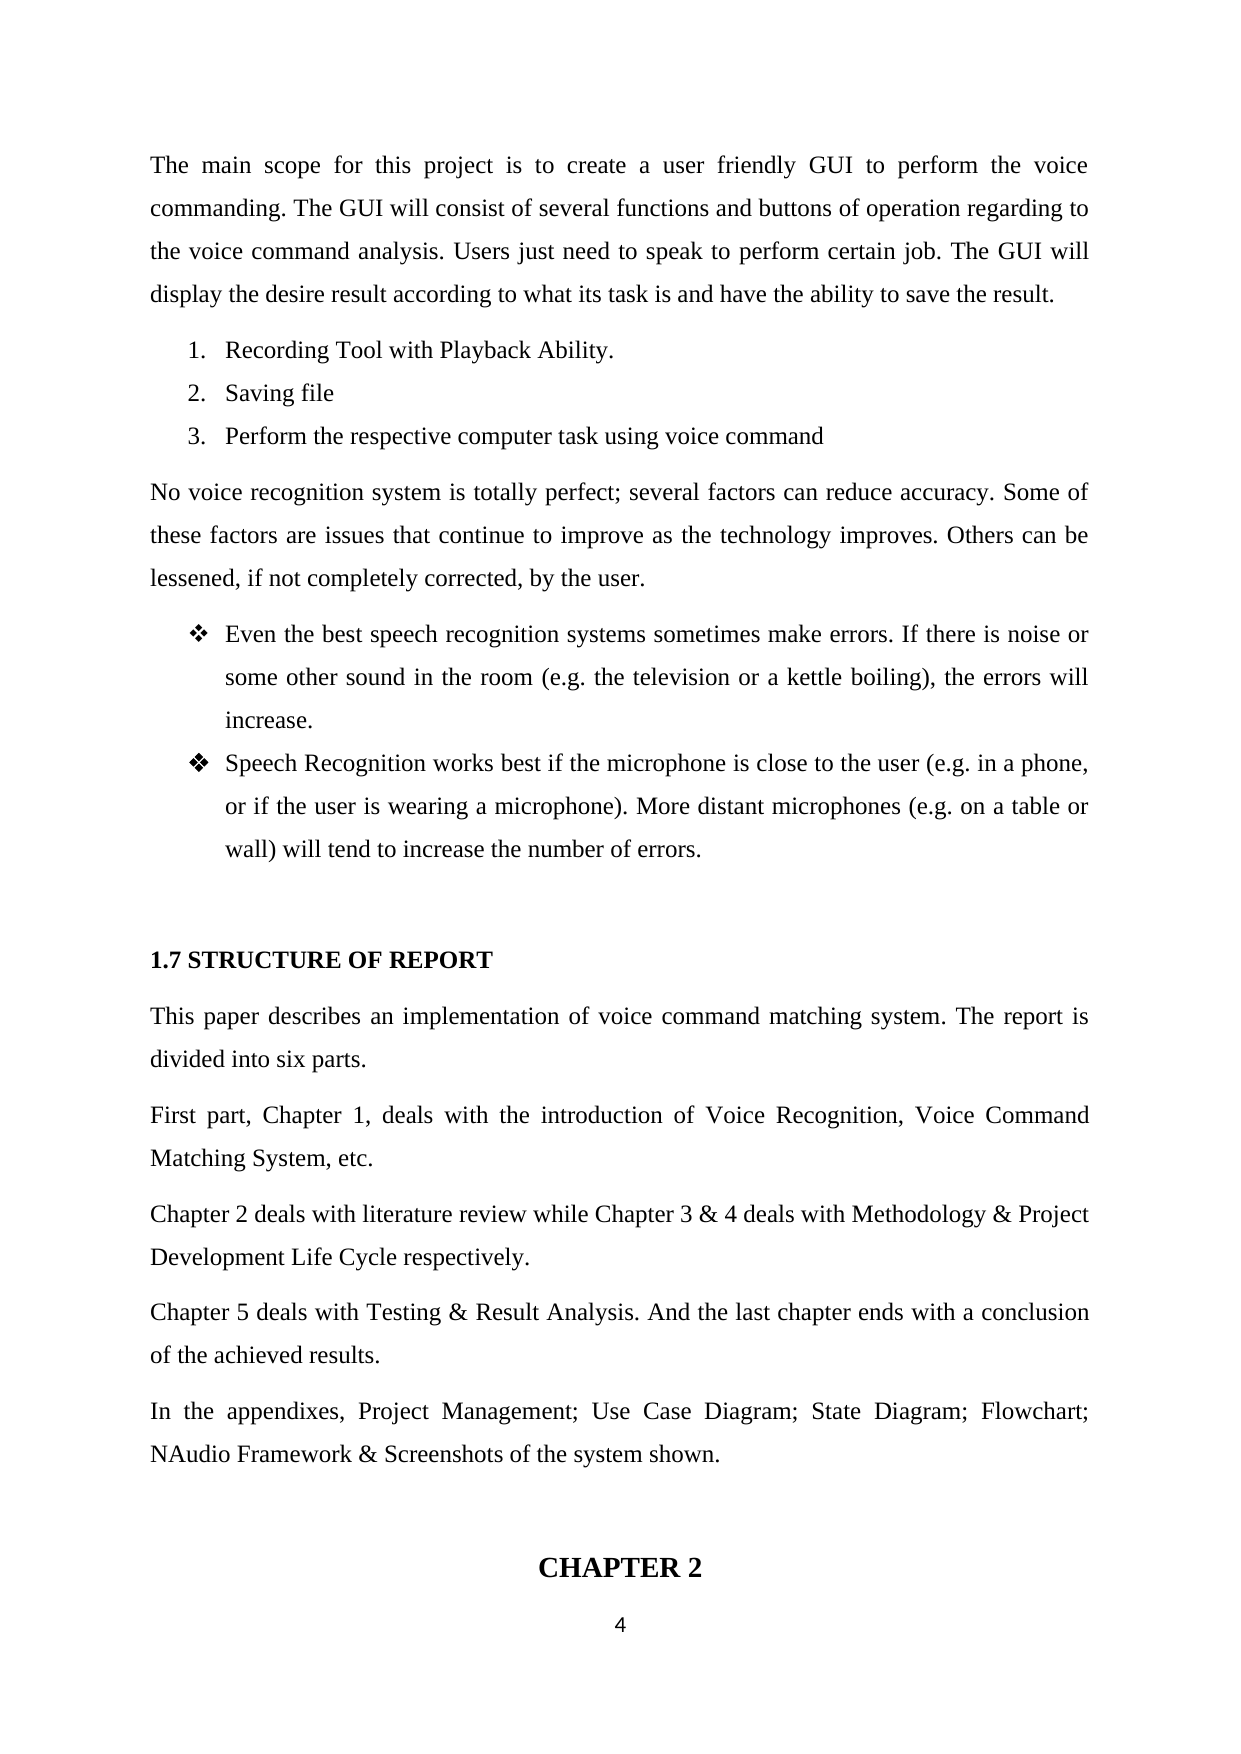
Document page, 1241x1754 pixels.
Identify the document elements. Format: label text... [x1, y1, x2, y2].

text In the appendixes, Project Management; Use Case Diagram; State Diagram; Flowchart; NAudio Framework & Screenshots of the system shown. [150, 1396, 1090, 1468]
text The main scope for this project is to create a user friendly GUI to perform the voice commanding. The GUI will consist of several functions and buttons of operation regarding to the voice command analysis. Users just need to speak to perform certain job. The GUI will display the desire result according to what its task is and have the ability to save the result. [150, 150, 1090, 308]
text CHAPTER 2 [150, 1551, 1090, 1584]
list Saving file [187, 378, 1090, 407]
list Even the best speech recognition systems sometimes make errors. If there is noise or some other sound in the room (e.g. the television or a kettle boiling), the errors will increase. [187, 619, 1090, 734]
list Perform the respective computer task using voice command [187, 421, 1090, 450]
list Recording Tool with Playback Ability. [187, 335, 1090, 364]
text This paper describes an implementation of voice command matching system. The report is divided into six parts. [150, 1001, 1090, 1073]
text 1.7 STRUCTURE OF REPORT [150, 946, 1090, 974]
text Chapter 5 deals with Testing & Result Analysis. And the last chapter ends with a conclusion of the achieved results. [150, 1297, 1090, 1369]
text No voice recognition system is totally perfect; several factors can reduce accuracy. Some of these factors are issues that continue to improve as the technology improves. Others can be lessened, if not completely corrected, by the user. [150, 477, 1090, 592]
text First part, Chapter 1, deals with the introduction of Voice Recognition, Voice Command Matching System, etc. [150, 1100, 1090, 1172]
text Chapter 2 deals with literature review while Chapter 3 & 4 deals with Methodology & Project Development Life Cycle respectively. [150, 1199, 1090, 1271]
list Speech Recognition works best if the microphone is close to the user (e.g. in a phone, or if the user is wearing a microphone). More distant microphones (e.g. on a table or wall) will tend to increase the number of errors. [187, 748, 1090, 863]
